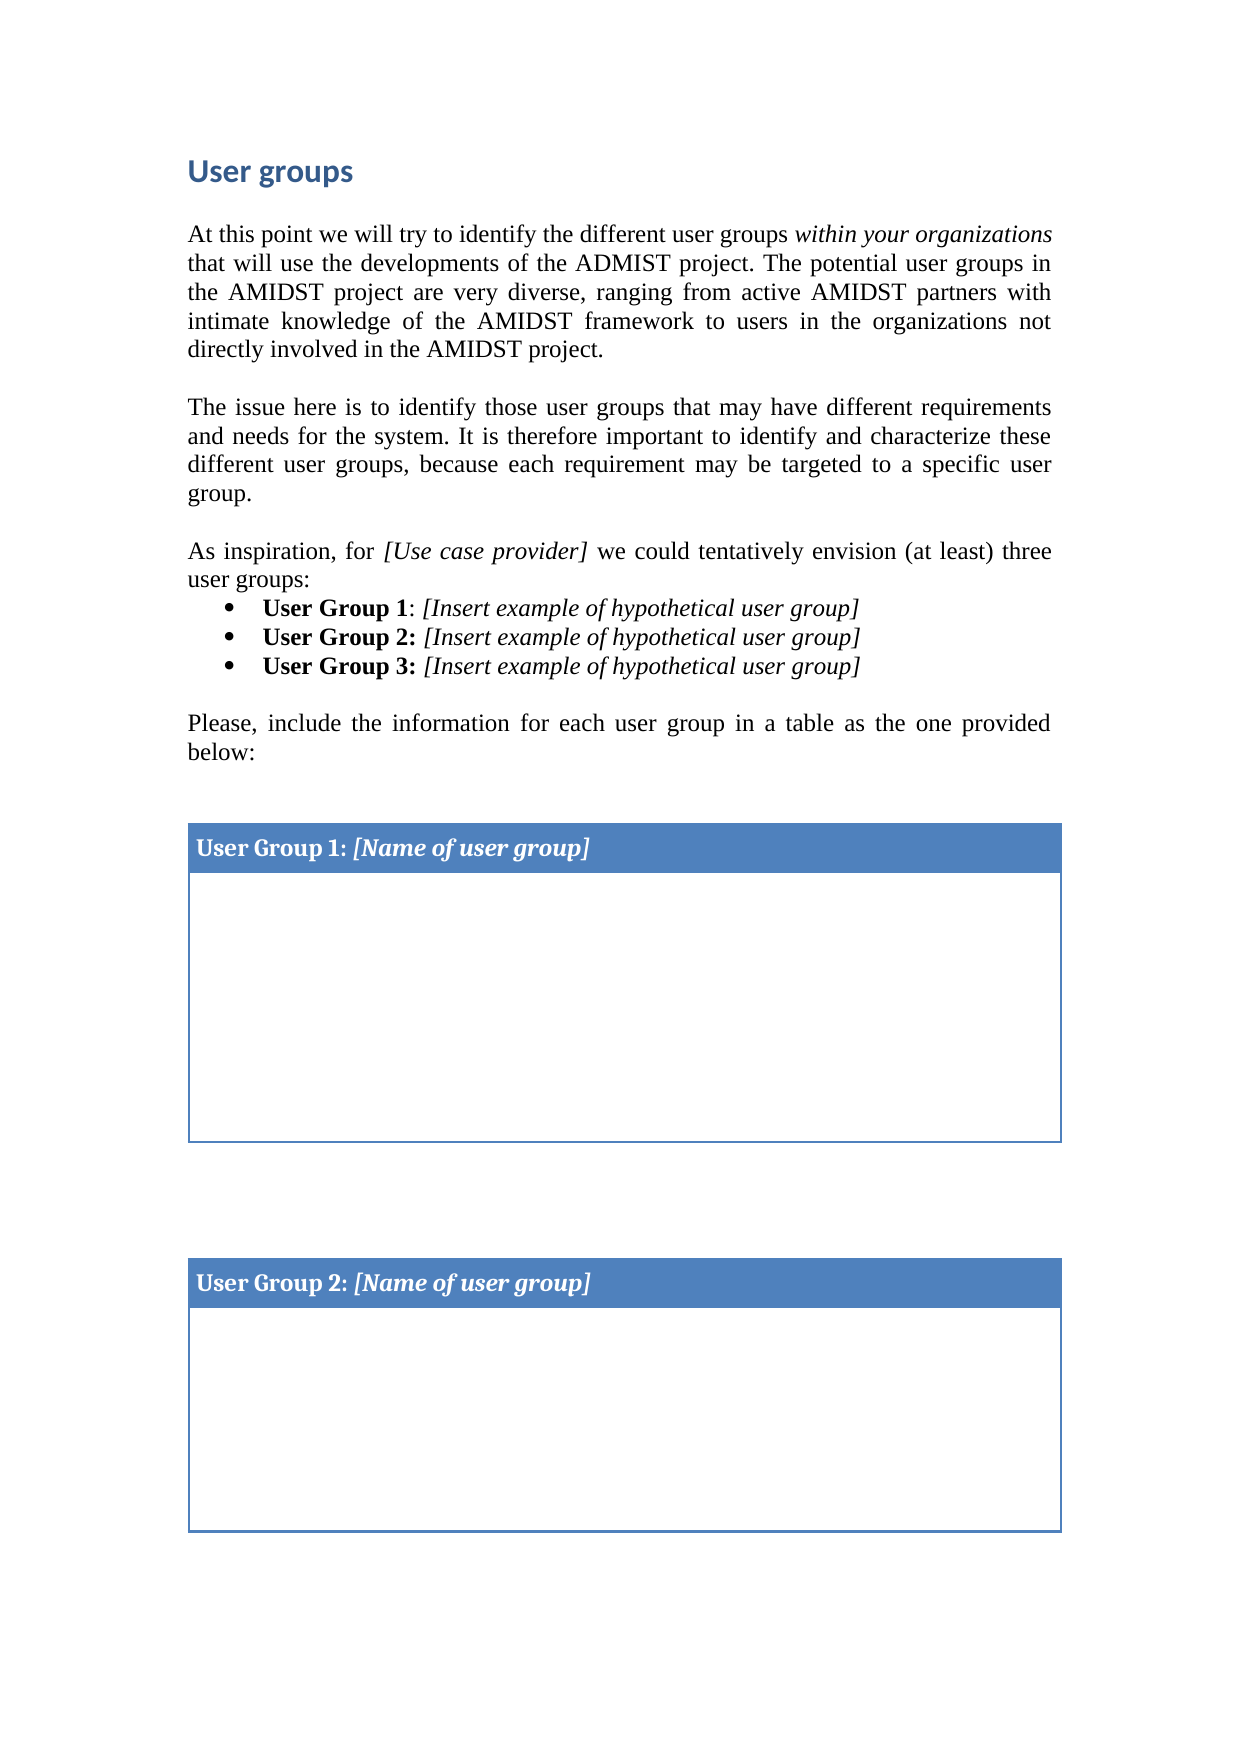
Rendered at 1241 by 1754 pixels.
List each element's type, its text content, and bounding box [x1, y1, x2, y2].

text As inspiration, for [Use case provider] we could tentatively envision (at least) three user groups: [187, 536, 1053, 593]
table_cell [190, 1308, 1060, 1530]
list User Group 1: [Insert example of hypothetical user group] [225, 593, 1053, 622]
text The issue here is to identify those user groups that may have different requirements and needs for the system. It is therefore important to identify and characterize these different user groups, because each requirement may be targeted to a specific user group. [187, 392, 1053, 507]
table_header User Group 2: [Name of user group] [190, 1260, 1060, 1306]
subtitle User groups [187, 150, 1053, 191]
table_header User Group 1: [Name of user group] [190, 825, 1060, 871]
text Please, include the information for each user group in a table as the one provided below: [187, 708, 1053, 766]
table_cell [190, 873, 1060, 1141]
text At this point we will try to identify the different user groups within your organizations that will use the developments of the ADMIST project. The potential user groups in the AMIDST project are very diverse, ranging from active AMIDST partners with intimate knowledge of the AMIDST framework to users in the organizations not directly involved in the AMIDST project. [187, 219, 1053, 363]
list User Group 3: [Insert example of hypothetical user group] [225, 651, 1053, 679]
list User Group 2: [Insert example of hypothetical user group] [225, 622, 1053, 651]
